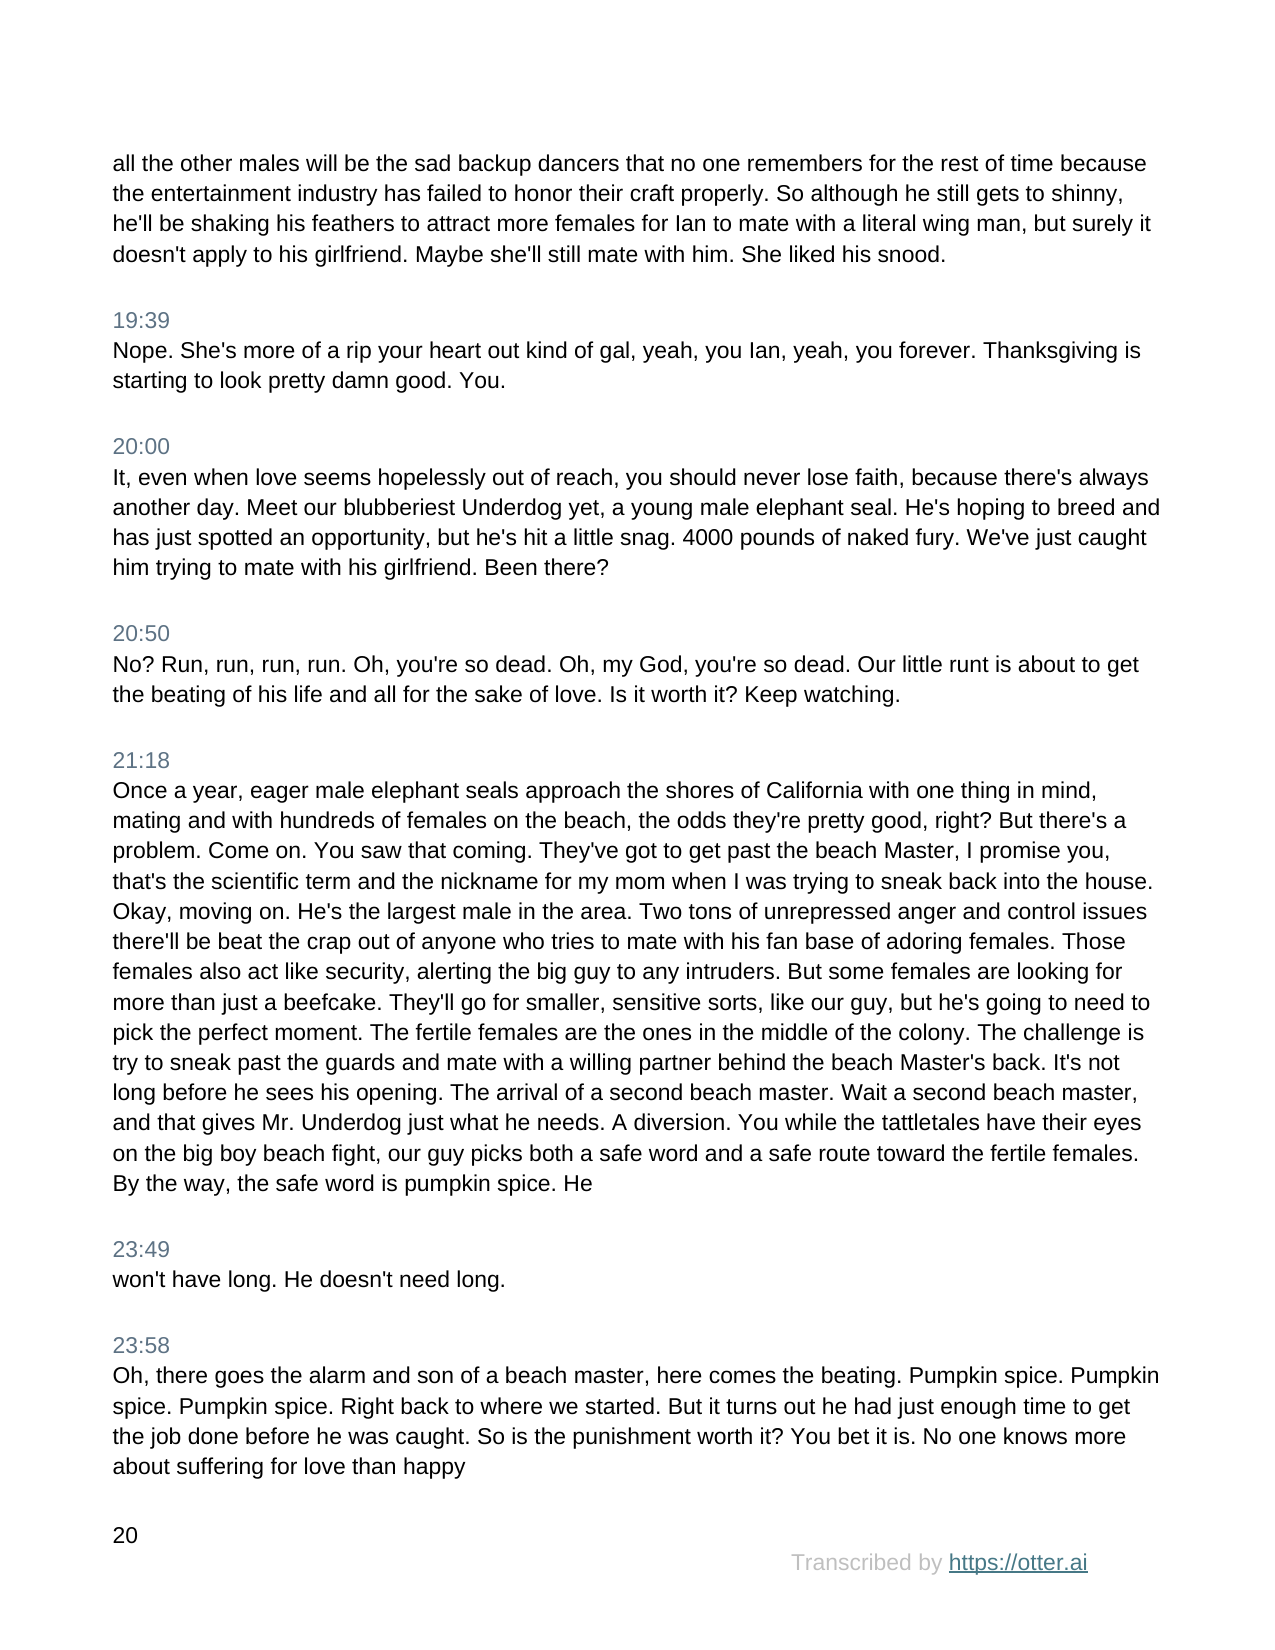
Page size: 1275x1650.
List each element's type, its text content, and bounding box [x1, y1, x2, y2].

text all the other males will be the sad backup dancers that no one remembers for the rest of time because the entertainment industry has failed to honor their craft properly. So although he still gets to shinny, he'll be shaking his feathers to attract more females for Ian to mate with a literal wing man, but surely it doesn't apply to his girlfriend. Maybe she'll still mate with him. She liked his snood. [112, 150, 1162, 267]
text Once a year, eager male elephant seals approach the shores of California with one thing in mind, mating and with hundreds of females on the beach, the odds they're pretty good, right? But there's a problem. Come on. You saw that coming. They've got to get past the beach Master, I promise you, that's the scientific term and the nickname for my mom when I was trying to sneak back into the house. Okay, moving on. He's the largest male in the area. Two tons of unrepressed anger and control issues there'll be beat the crap out of anyone who tries to mate with his fan base of adoring females. Those females also act like security, alerting the big guy to any intruders. But some females are looking for more than just a beefcake. They'll go for smaller, sensitive sorts, like our guy, but he's going to need to pick the perfect moment. The fertile females are the ones in the middle of the colony. The challenge is try to sneak past the guards and mate with a willing partner behind the beach Master's back. It's not long before he sees his opening. The arrival of a second beach master. Wait a second beach master, and that gives Mr. Underdog just what he needs. A diversion. You while the tattletales have their eyes on the big boy beach fight, our guy picks both a safe word and a safe route toward the fertile females. By the way, the safe word is pumpkin spice. He [112, 777, 1162, 1196]
text 23:49 [112, 1236, 1162, 1262]
text 19:39 [112, 307, 1162, 333]
text It, even when love seems hopelessly out of reach, you should never lose faith, because there's always another day. Meet our blubberiest Underdog yet, a young male elephant seal. He's hoping to breed and has just spotted an opportunity, but he's hit a little snag. 4000 pounds of naked fury. We've just caught him trying to mate with his girlfriend. Been there? [112, 463, 1162, 581]
text Oh, there goes the alarm and son of a beach master, here comes the beating. Pumpkin spice. Pumpkin spice. Pumpkin spice. Right back to where we started. But it turns out he had just enough time to get the job done before he was caught. So is the punishment worth it? You bet it is. No one knows more about suffering for love than happy [112, 1362, 1162, 1479]
text won't have long. He doesn't need long. [112, 1266, 1162, 1292]
text 20:00 [112, 433, 1162, 460]
text No? Run, run, run, run. Oh, you're so dead. Oh, my God, you're so dead. Our little runt is about to get the beating of his life and all for the sake of love. Is it worth it? Keep watching. [112, 651, 1162, 707]
text 20:50 [112, 620, 1162, 647]
text 23:58 [112, 1332, 1162, 1359]
text Nope. She's more of a rip your heart out kind of gal, yeah, you Ian, yeah, you forever. Thanksgiving is starting to look pretty damn good. You. [112, 337, 1162, 393]
text 21:18 [112, 747, 1162, 773]
